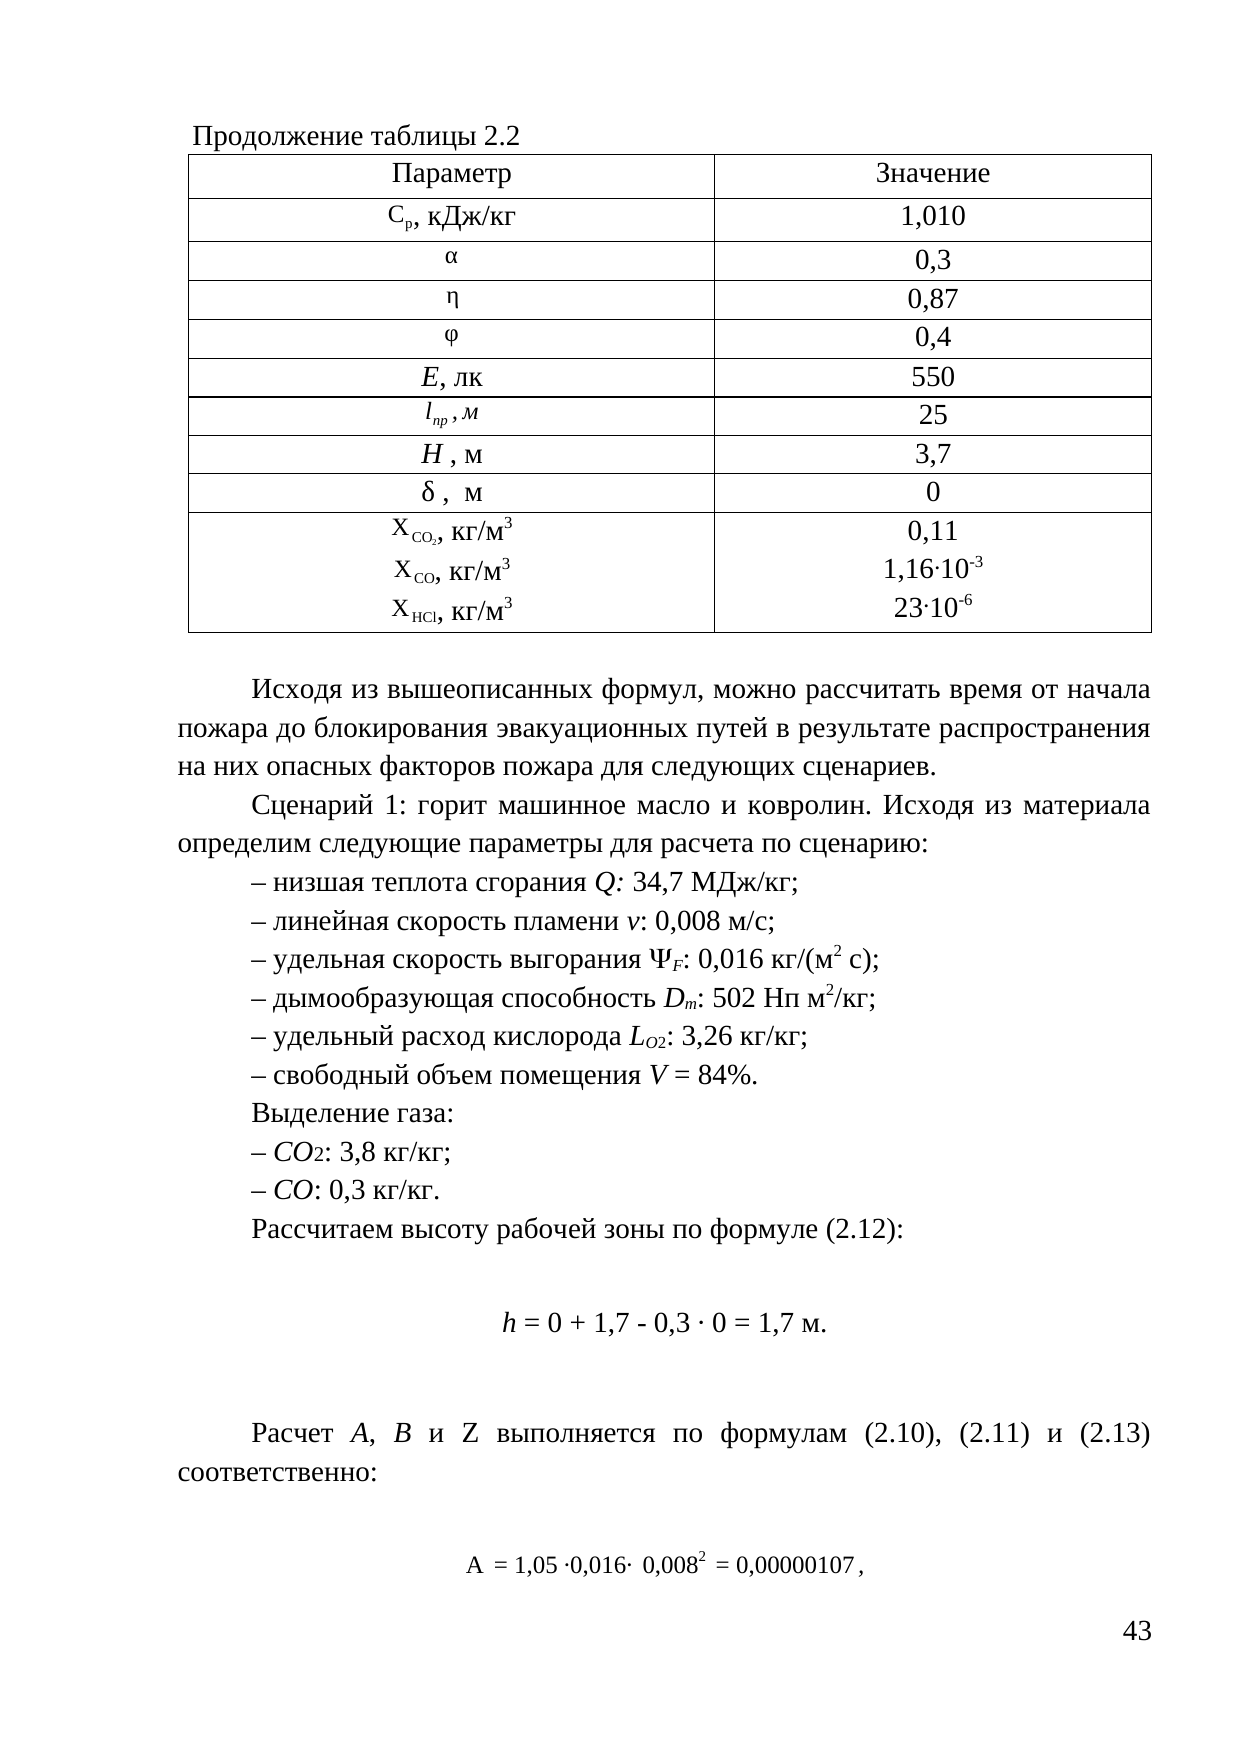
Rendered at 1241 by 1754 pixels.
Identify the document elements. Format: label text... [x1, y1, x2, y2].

text Продолжение таблицы 2.2 [177, 118, 1152, 152]
table_cell , кг/м3 , кг/м3 , кг/м3 [189, 513, 714, 632]
list – СО: 0,3 кг/кг. [251, 1172, 1152, 1206]
list – СО2: 3,8 кг/кг; [251, 1134, 1152, 1167]
text Расчет A, B и Z выполняется по формулам (2.10), (2.11) и (2.13) соответственно: [177, 1415, 1152, 1487]
table_cell 1,010 [715, 199, 1151, 241]
table_cell H , м [189, 436, 714, 473]
text – линейная скорость пламени v: 0,008 м/с; [177, 903, 1152, 936]
list – низшая теплота сгорания Q: 34,7 МДж/кг; [251, 864, 1152, 898]
table_cell 25 [715, 398, 1151, 435]
table_cell , кДж/кг [189, 199, 714, 241]
text – удельная скорость выгорания F: 0,016 кг/(м2 с); [177, 941, 1152, 975]
table_header Значение [715, 155, 1151, 197]
table_cell [189, 320, 714, 358]
text Выделение газа: [177, 1095, 1152, 1129]
table_cell δ , м [189, 474, 714, 512]
list Рассчитаем высоту рабочей зоны по формуле (2.12): [251, 1211, 1152, 1244]
text – свободный объем помещения V = 84%. [177, 1057, 1152, 1090]
table_cell 0,3 [715, 242, 1151, 280]
list h = 0 + 1,7 - 0,3 ∙ 0 = 1,7 м. [177, 1305, 1152, 1338]
text – удельный расход кислорода LO2: 3,26 кг/кг; [177, 1018, 1152, 1052]
table_cell [189, 398, 714, 435]
table_cell 0,4 [715, 320, 1151, 358]
table_cell 0 [715, 474, 1151, 512]
table_cell 0,11 1,1610-3 2310-6 [715, 513, 1151, 632]
table_cell 3,7 [715, 436, 1151, 473]
text – дымообразующая способность Dm: 502 Нп м2/кг; [177, 980, 1152, 1013]
table_cell 550 [715, 359, 1151, 396]
table_cell [189, 242, 714, 280]
table_header Параметр [189, 155, 714, 197]
table_cell [189, 281, 714, 318]
table_cell 0,87 [715, 281, 1151, 318]
list Исходя из вышеописанных формул, можно рассчитать время от начала пожара до блокирования эвакуационных путей в результате распространения на них опасных факторов пожара для следующих сценариев. [177, 671, 1152, 782]
list Сценарий 1: горит машинное масло и ковролин. Исходя из материала определим следующие параметры для расчета по сценарию: [177, 787, 1152, 859]
table_cell E, лк [189, 359, 714, 396]
